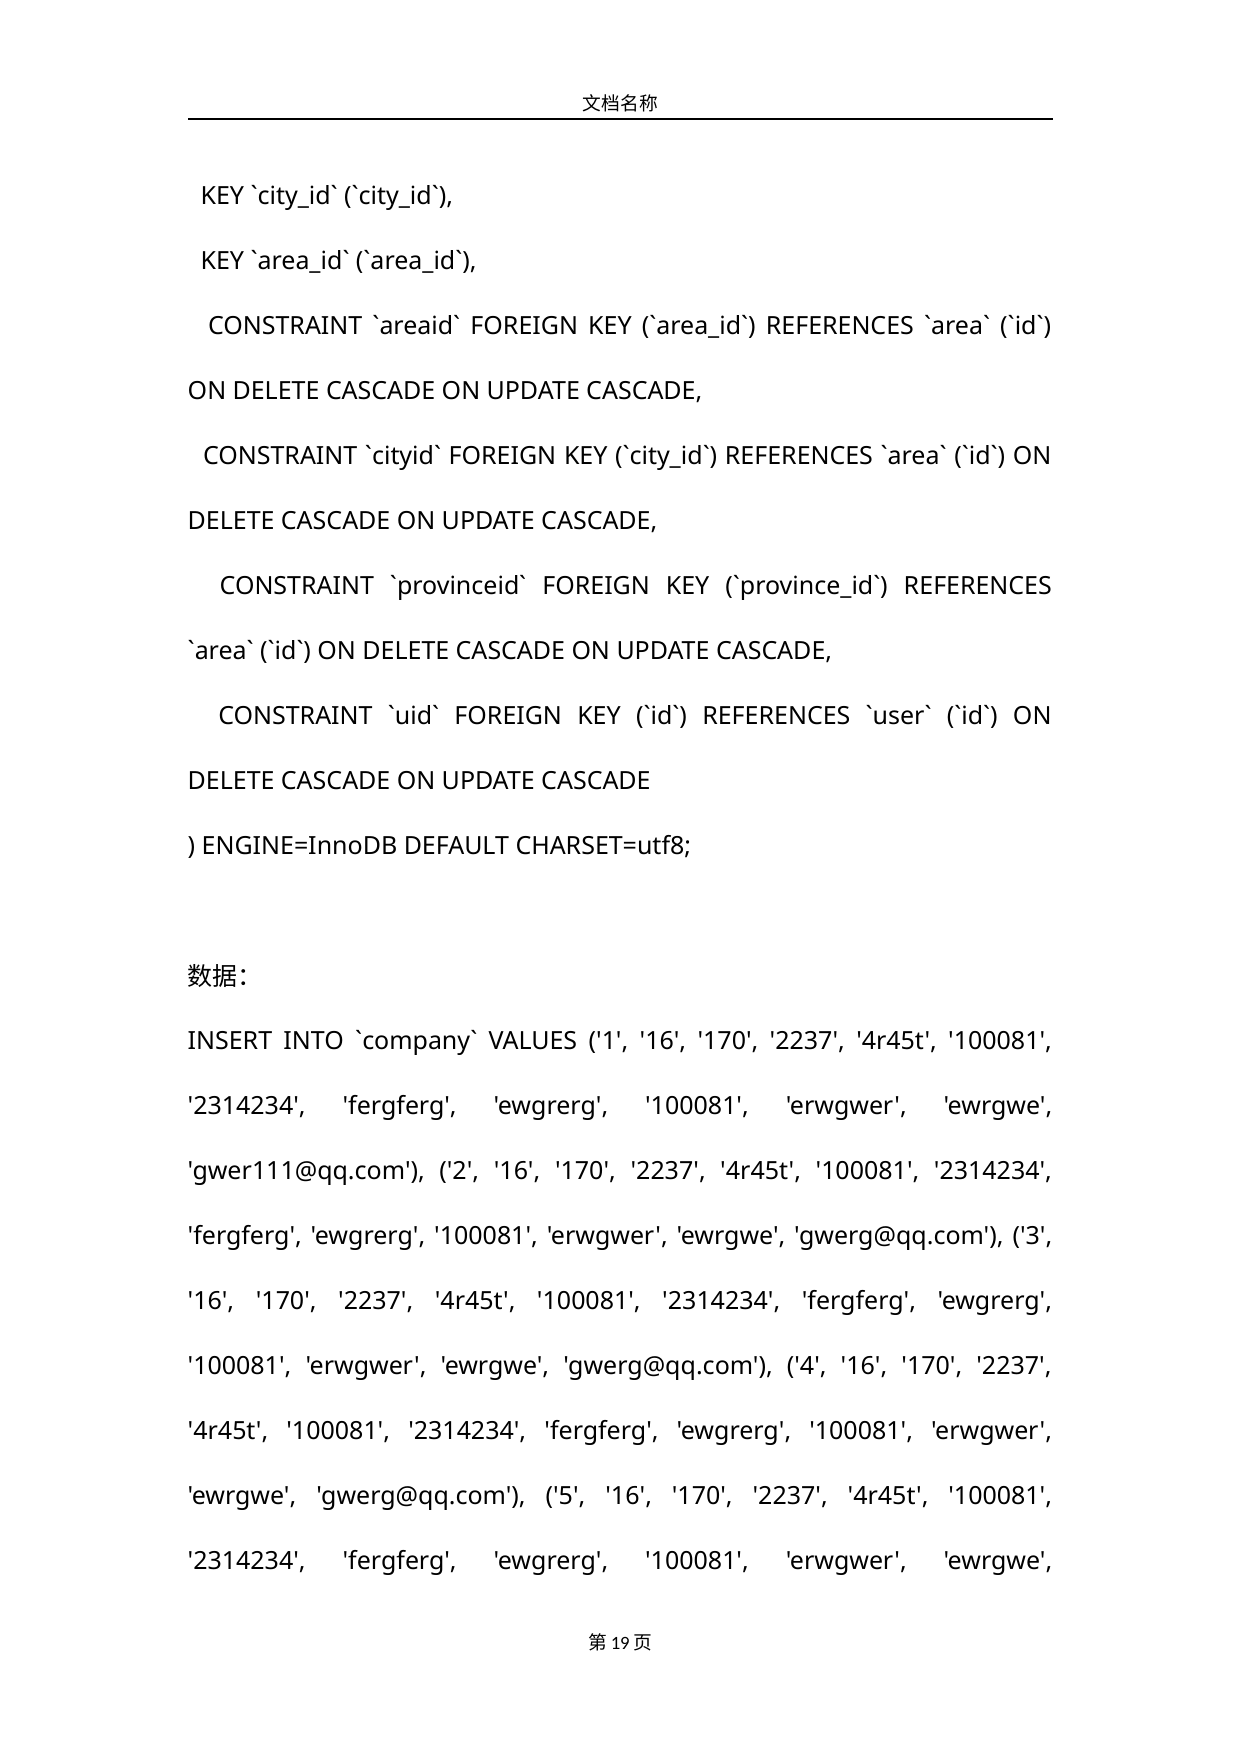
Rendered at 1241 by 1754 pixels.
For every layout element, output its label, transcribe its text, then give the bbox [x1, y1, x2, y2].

text 数据： [187, 942, 1053, 1007]
text KEY `city_id` (`city_id`), [187, 162, 1053, 227]
text CONSTRAINT `areaid` FOREIGN KEY (`area_id`) REFERENCES `area` (`id`) ON DELETE CASCADE ON UPDATE CASCADE, [187, 292, 1053, 422]
text KEY `area_id` (`area_id`), [187, 227, 1053, 292]
text CONSTRAINT `uid` FOREIGN KEY (`id`) REFERENCES `user` (`id`) ON DELETE CASCADE ON UPDATE CASCADE [187, 682, 1053, 812]
text CONSTRAINT `cityid` FOREIGN KEY (`city_id`) REFERENCES `area` (`id`) ON DELETE CASCADE ON UPDATE CASCADE, [187, 422, 1053, 552]
text CONSTRAINT `provinceid` FOREIGN KEY (`province_id`) REFERENCES `area` (`id`) ON DELETE CASCADE ON UPDATE CASCADE, [187, 552, 1053, 682]
text ) ENGINE=InnoDB DEFAULT CHARSET=utf8; [187, 812, 1053, 877]
